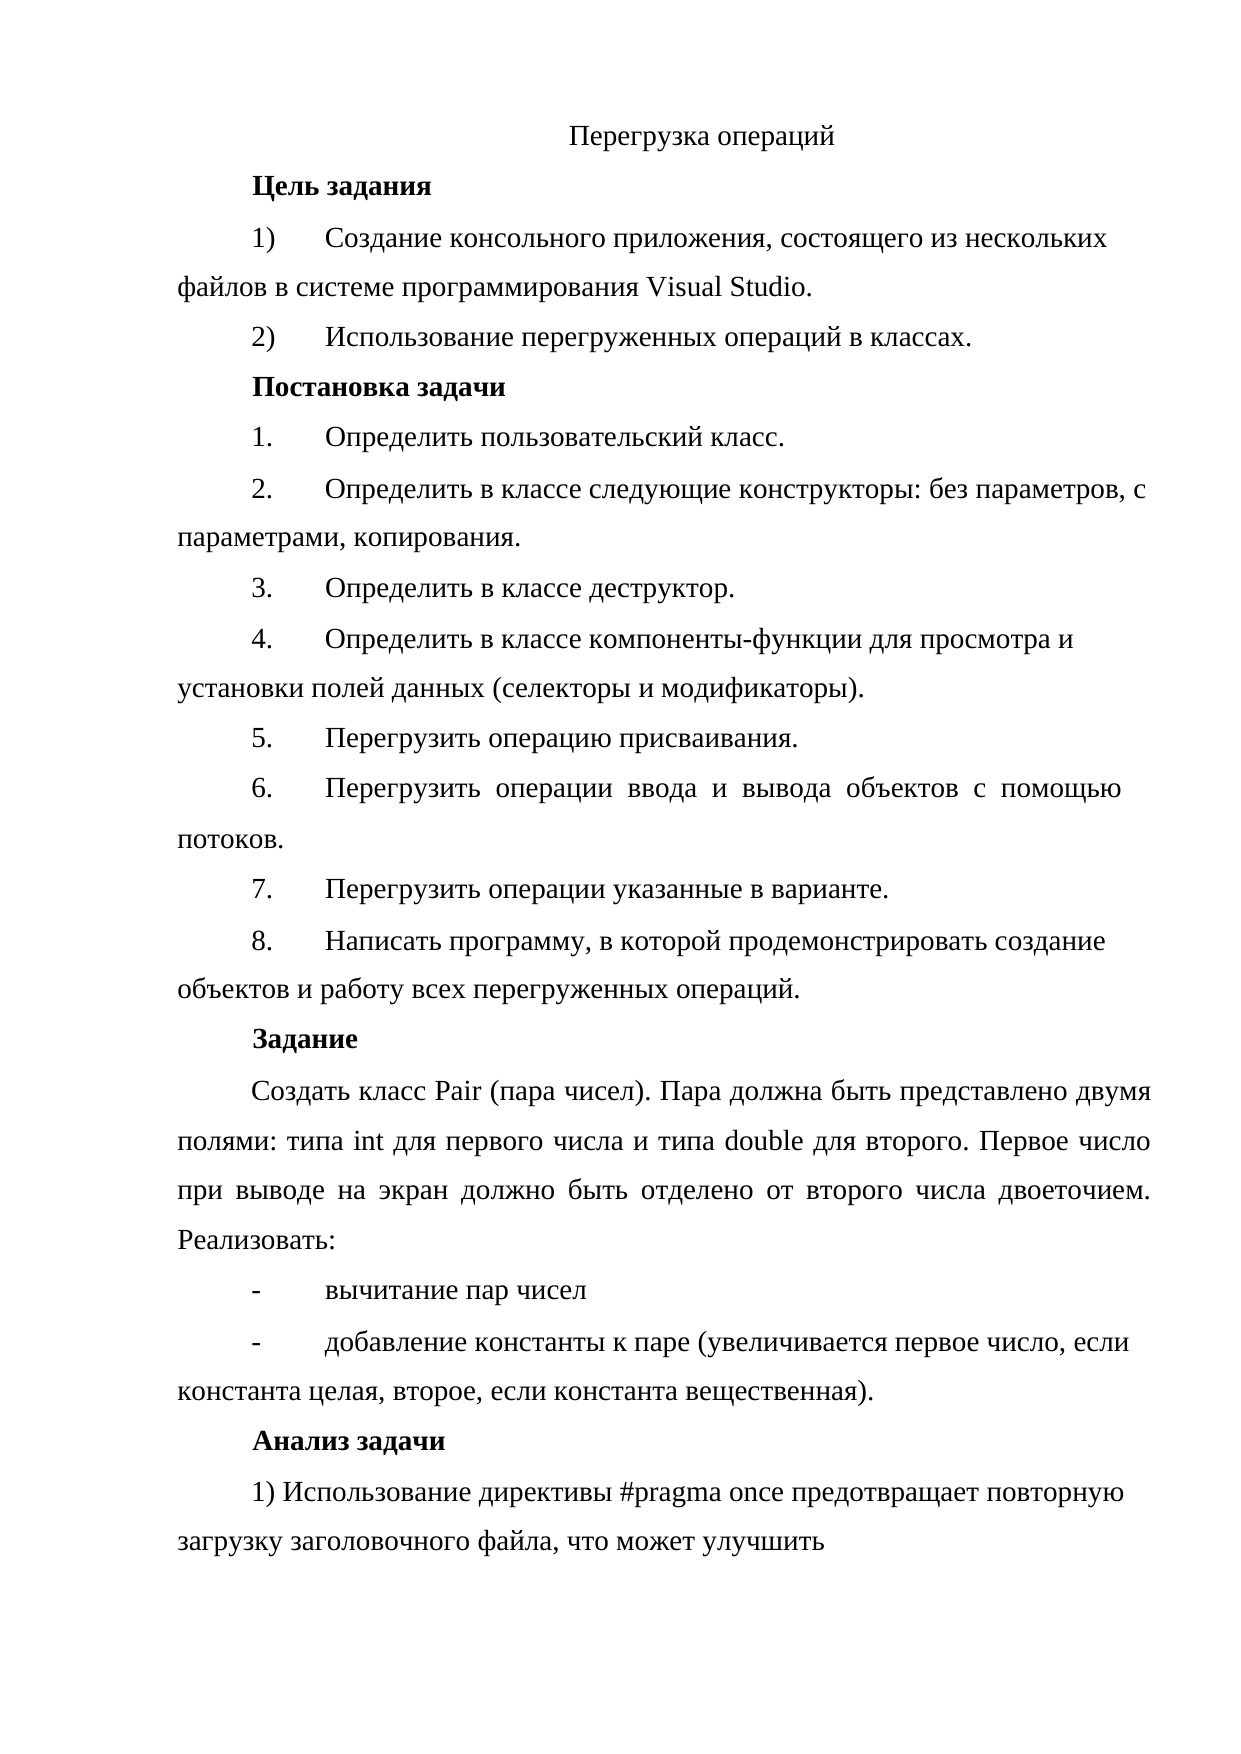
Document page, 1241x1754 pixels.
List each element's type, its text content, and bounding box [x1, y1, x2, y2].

text Перегрузка операций [569, 118, 1152, 151]
list Определить в классе деструктор. [251, 570, 1152, 603]
list Создание консольного приложения, состоящего из нескольких файлов в системе программирования Visual Studio. [177, 220, 1150, 302]
text Задание [252, 1021, 1152, 1055]
list Перегрузить операции указанные в варианте. [251, 871, 1152, 904]
list Перегрузить операцию присваивания. [251, 720, 1152, 754]
text Цель задания [252, 168, 1152, 202]
list Определить в классе следующие конструкторы: без параметров, с параметрами, копирования. [177, 471, 1152, 553]
list Определить в классе компоненты-функции для просмотра и установки полей данных (селекторы и модификаторы). [177, 622, 1152, 704]
list Определить пользовательский класс. [251, 419, 1152, 453]
list Использование перегруженных операций в классах. [251, 319, 1152, 352]
list добавление константы к паре (увеличивается первое число, если константа целая, второе, если константа вещественная). [177, 1324, 1152, 1406]
list Написать программу, в которой продемонстрировать создание объектов и работу всех перегруженных операций. [177, 923, 1152, 1005]
text Постановка задачи [252, 369, 1152, 403]
list вычитание пар чисел [251, 1272, 1152, 1306]
list Перегрузить операции ввода и вывода объектов с помощью [251, 771, 1152, 804]
text Создать класс Pair (пара чисел). Пара должна быть представлено двумя полями: типа int для первого числа и типа double для второго. Первое число при выводе на экран должно быть отделено от второго числа двоеточием. Реализовать: [177, 1073, 1152, 1255]
text Анализ задачи [252, 1423, 1152, 1456]
text 1) Использование директивы #pragma once предотвращает повторную загрузку заголовочного файла, что может улучшить [177, 1474, 1152, 1557]
text потоков. [177, 821, 1152, 854]
